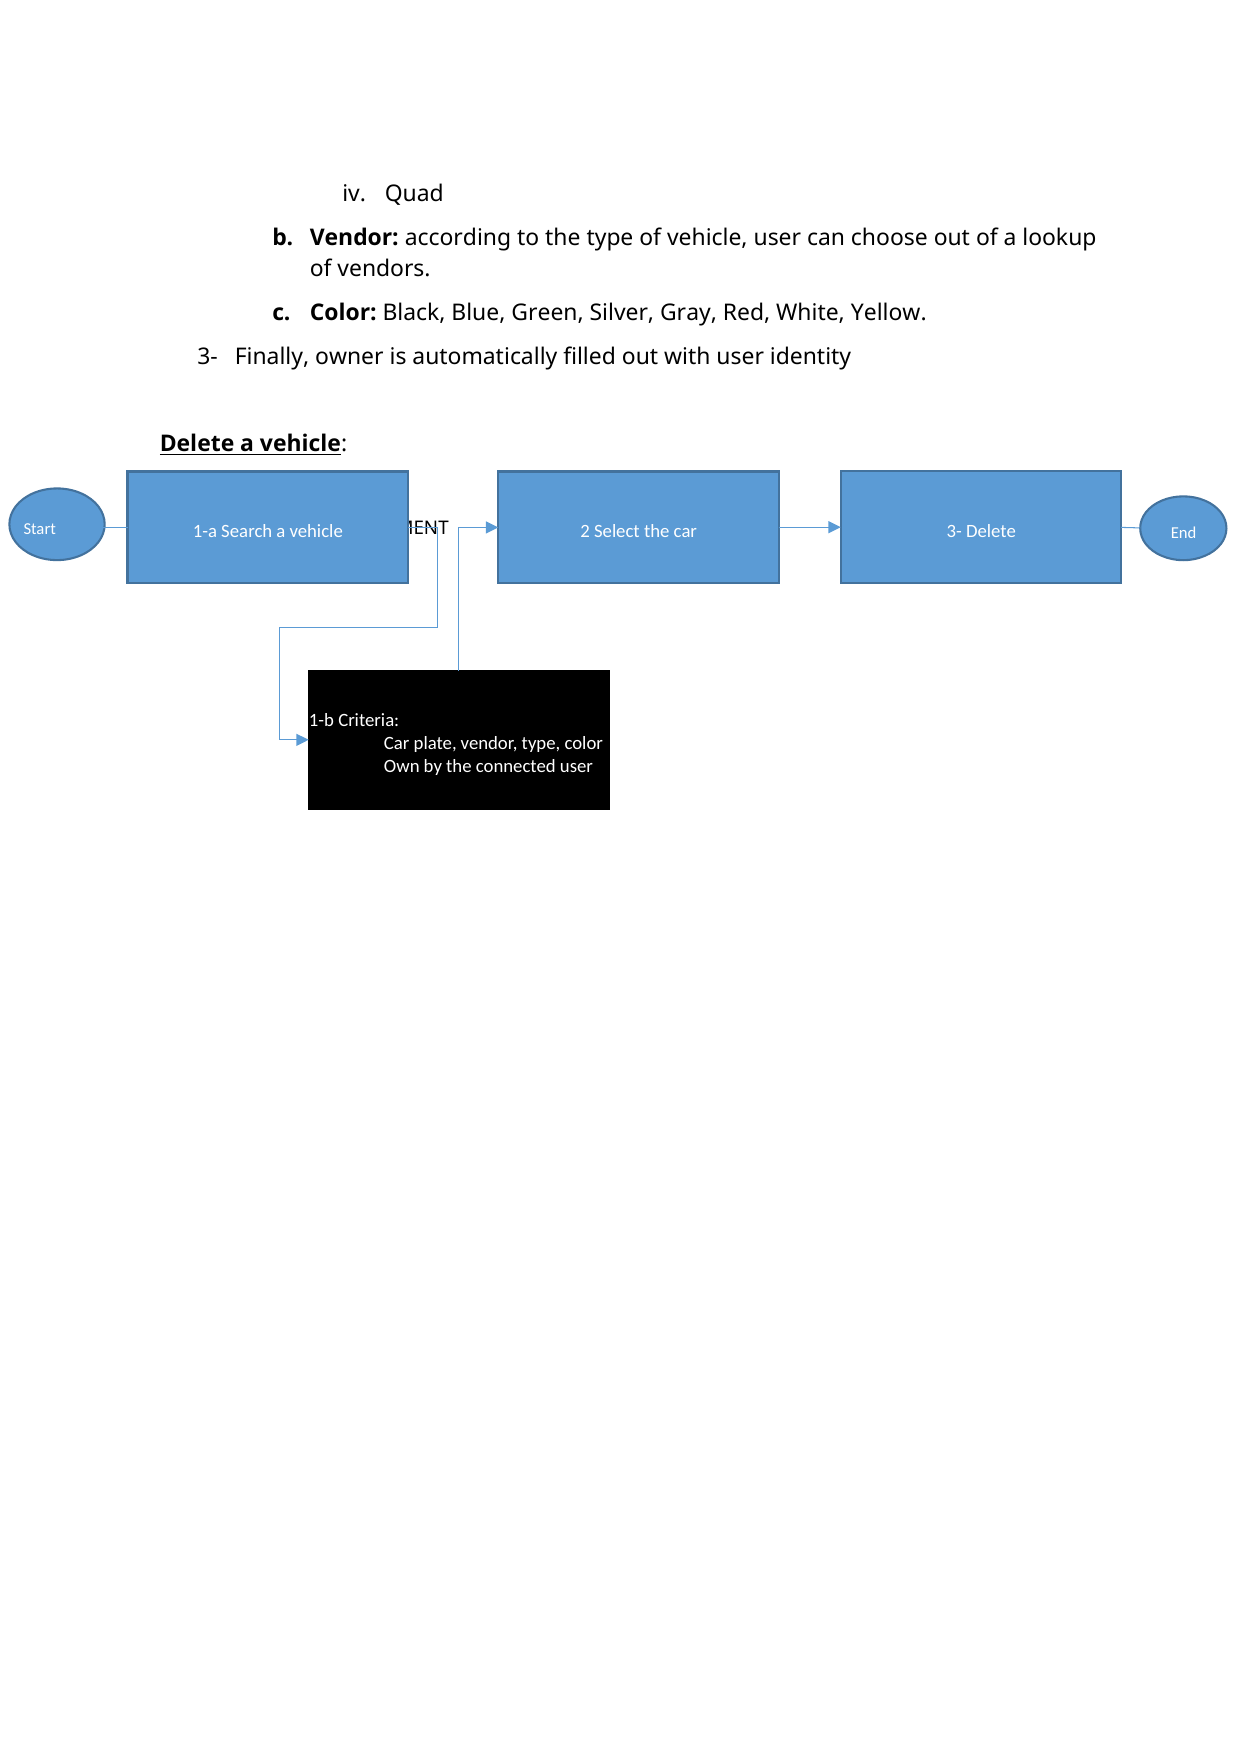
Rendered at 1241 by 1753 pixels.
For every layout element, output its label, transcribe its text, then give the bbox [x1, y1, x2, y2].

list Color: Black, Blue, Green, Silver, Gray, Red, White, Yellow. [272, 296, 1122, 327]
list Quad [366, 177, 1122, 208]
list Finally, owner is automatically filled out with user identity [197, 340, 1122, 371]
list Delete a vehicle: [159, 427, 1122, 458]
list Vendor: according to the type of vehicle, user can choose out of a lookup of vendors. [272, 221, 1122, 283]
